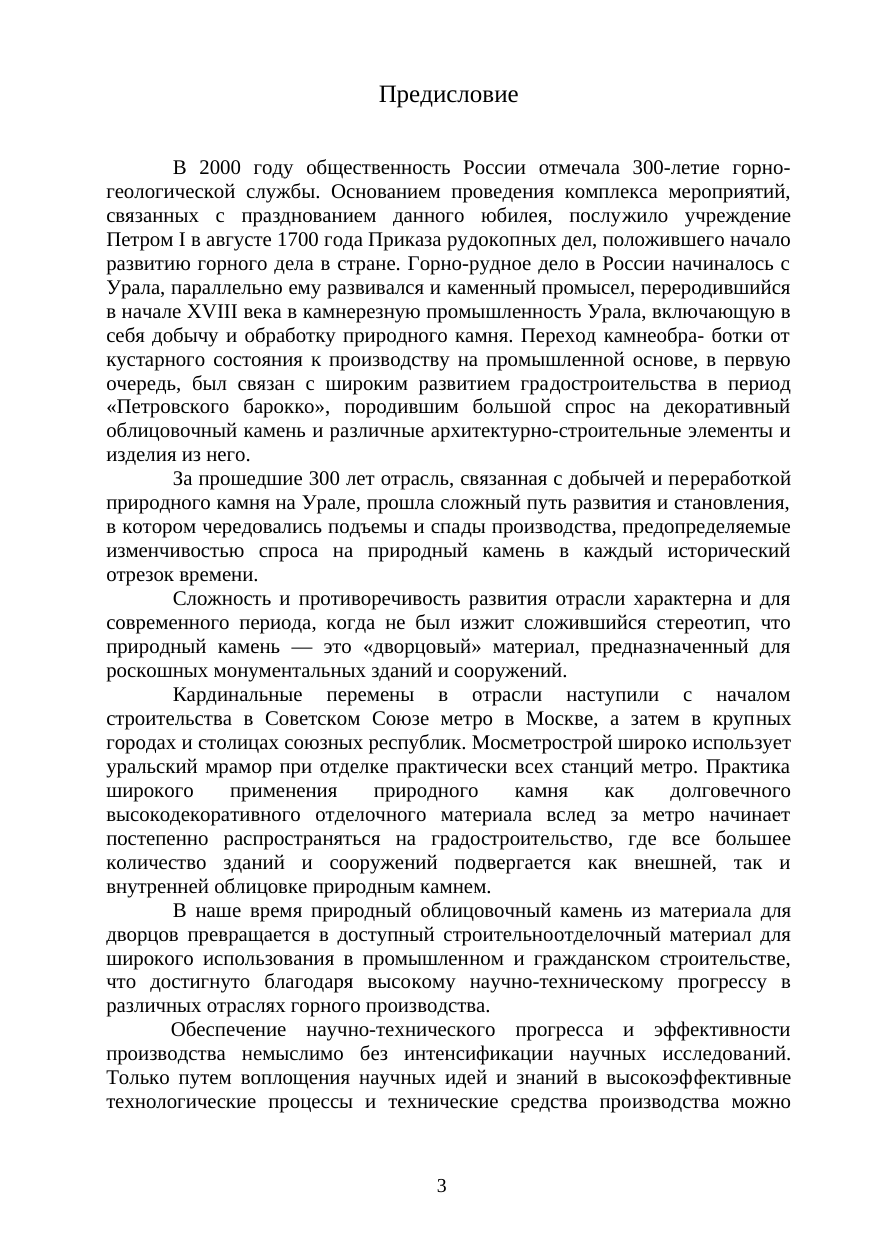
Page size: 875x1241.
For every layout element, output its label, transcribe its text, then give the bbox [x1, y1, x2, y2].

text Сложность и противоречивость развития отрасли характерна и для современного периода, когда не был изжит сложившийся стереотип, что природный камень — это «дворцовый» материал, предназначенный для роскошных монументальных зданий и сооружений. [106, 586, 791, 682]
text В наше время природный облицовочный камень из материала для дворцов превращается в доступный строительноотделочный материал для широкого использования в промышленном и гражданском строительстве, что достигнуто благодаря высокому научно-техническому прогрессу в различных отраслях горного производства. [106, 898, 791, 1018]
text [106, 1018, 791, 1113]
text Кардинальные перемены в отрасли наступили с началом строительства в Советском Союзе метро в Москве, а затем в крупных городах и столицах союзных республик. Мосметрострой широко использует уральский мрамор при отделке практически всех станций метро. Практика широкого применения природного камня как долговечного высокодекоративного отделочного материала вслед за метро начинает постепенно распространяться на градостроительство, где все большее количество зданий и сооружений подвергается как внешней, так и внутренней облицовке природным камнем. [106, 682, 791, 898]
text В 2000 году общественность России отмечала 300-летие горно-геологической службы. Основанием проведения комплекса мероприятий, связанных с празднованием данного юбилея, послужило учреждение Петром I в августе 1700 года Приказа рудокопных дел, положившего начало развитию горного дела в стране. Горно-рудное дело в России начиналось с Урала, параллельно ему развивался и каменный промысел, переродившийся в начале XVIII века в камнерезную промышленность Урала, включающую в себя добычу и обработку природного камня. Переход камнеобра- ботки от кустарного состояния к производству на промышленной основе, в первую очередь, был связан с широким развитием градостроительства в период «Петровского барокко», породившим большой спрос на декоративный облицовочный камень и различные архитектурно-строительные элементы и изделия из него. [106, 155, 791, 467]
text Предисловие [106, 83, 791, 108]
text За прошедшие 300 лет отрасль, связанная с добычей и переработкой природного камня на Урале, прошла сложный путь развития и становления, в котором чередовались подъемы и спады производства, предопределяемые изменчивостью спроса на природный камень в каждый исторический отрезок времени. [106, 467, 791, 586]
